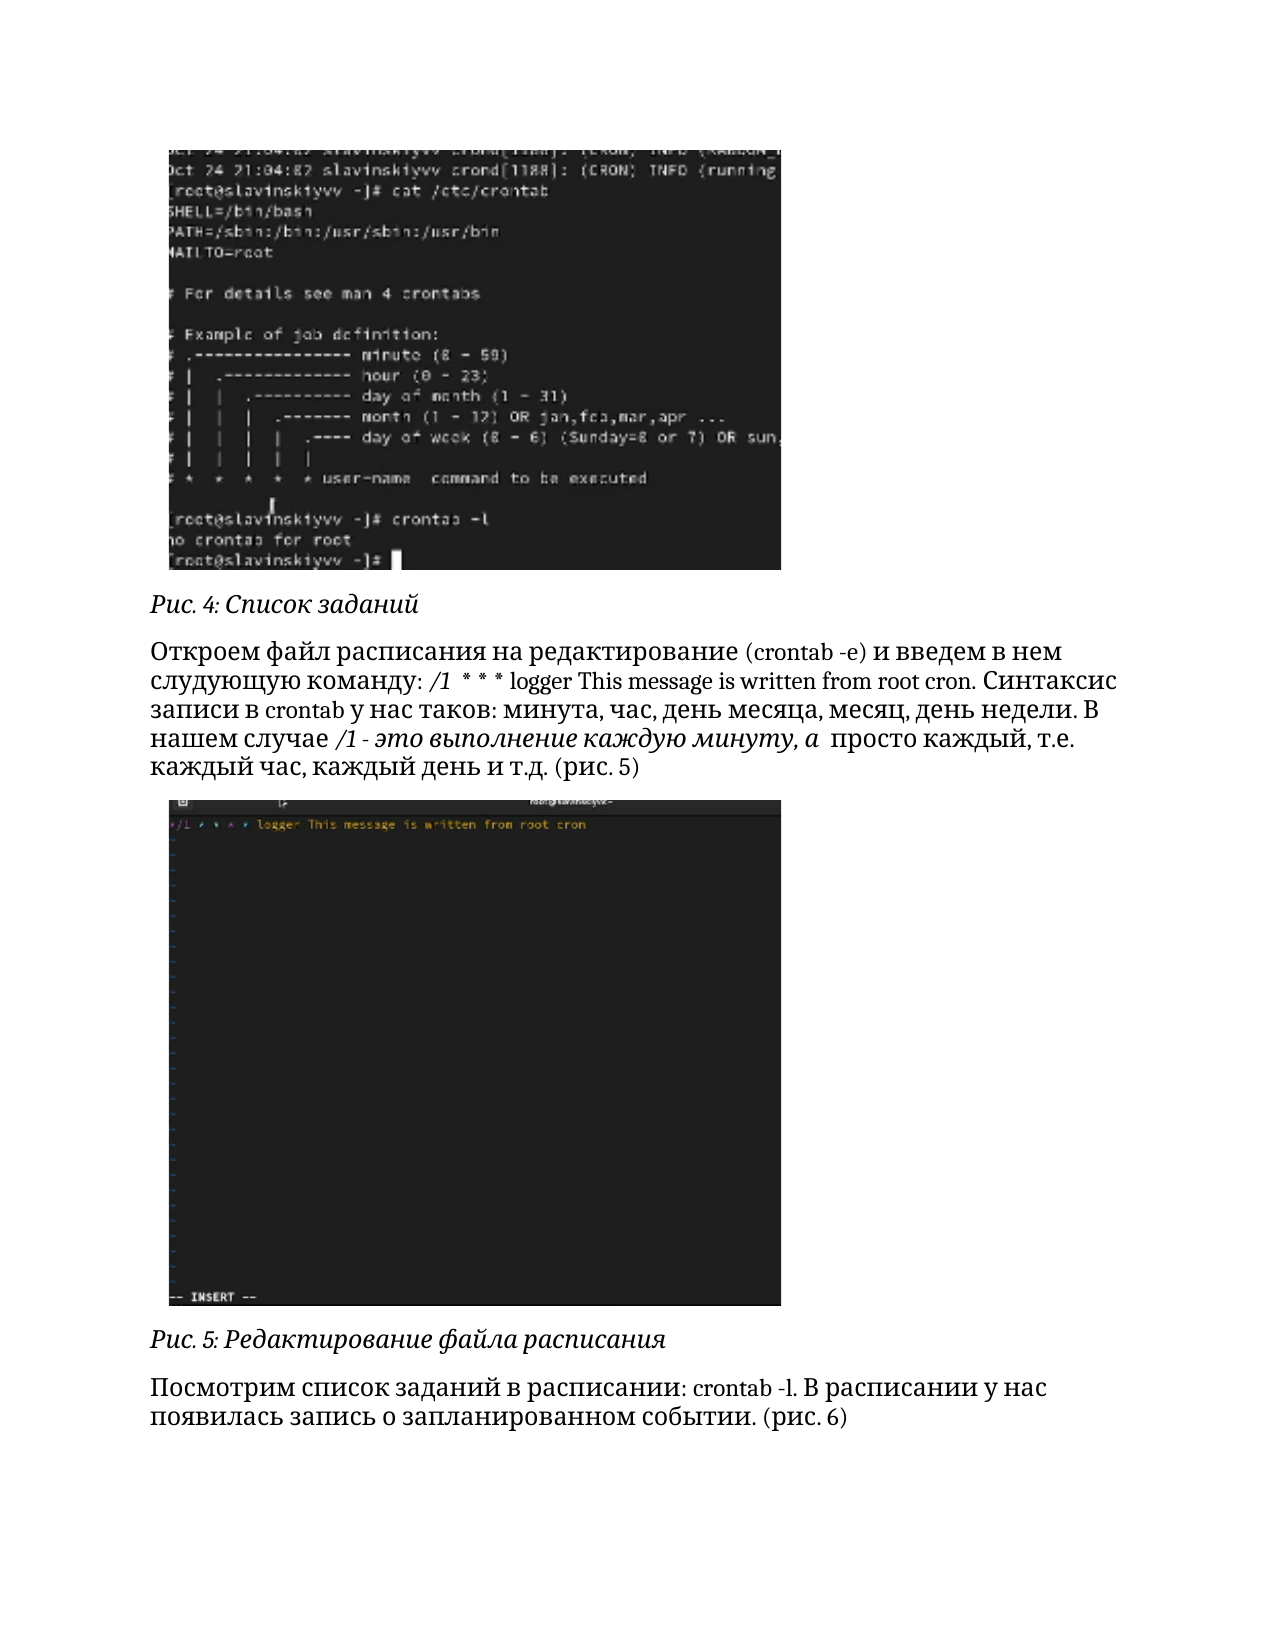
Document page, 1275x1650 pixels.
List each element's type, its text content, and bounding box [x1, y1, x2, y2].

text Откроем файл расписания на редактирование (crontab -e) и введем в нем слудующую команду: /1 * * * logger This message is written from root cron. Синтаксис записи в crontab у нас таков: минута, час, день месяца, месяц, день недели. В нашем случае /1 - это выполнение каждую минуту, а просто каждый, т.е. каждый час, каждый день и т.д. (рис. 5) [150, 638, 1125, 782]
text Рис. 5: Редактирование файла расписания [150, 1326, 1125, 1355]
text Посмотрим список заданий в расписании: crontab -l. В расписании у нас появилась запись о запланированном событии. (рис. 6) [150, 1374, 1125, 1431]
text Рис. 4: Список заданий [150, 591, 1125, 619]
picture [168, 150, 782, 570]
picture [168, 800, 782, 1306]
